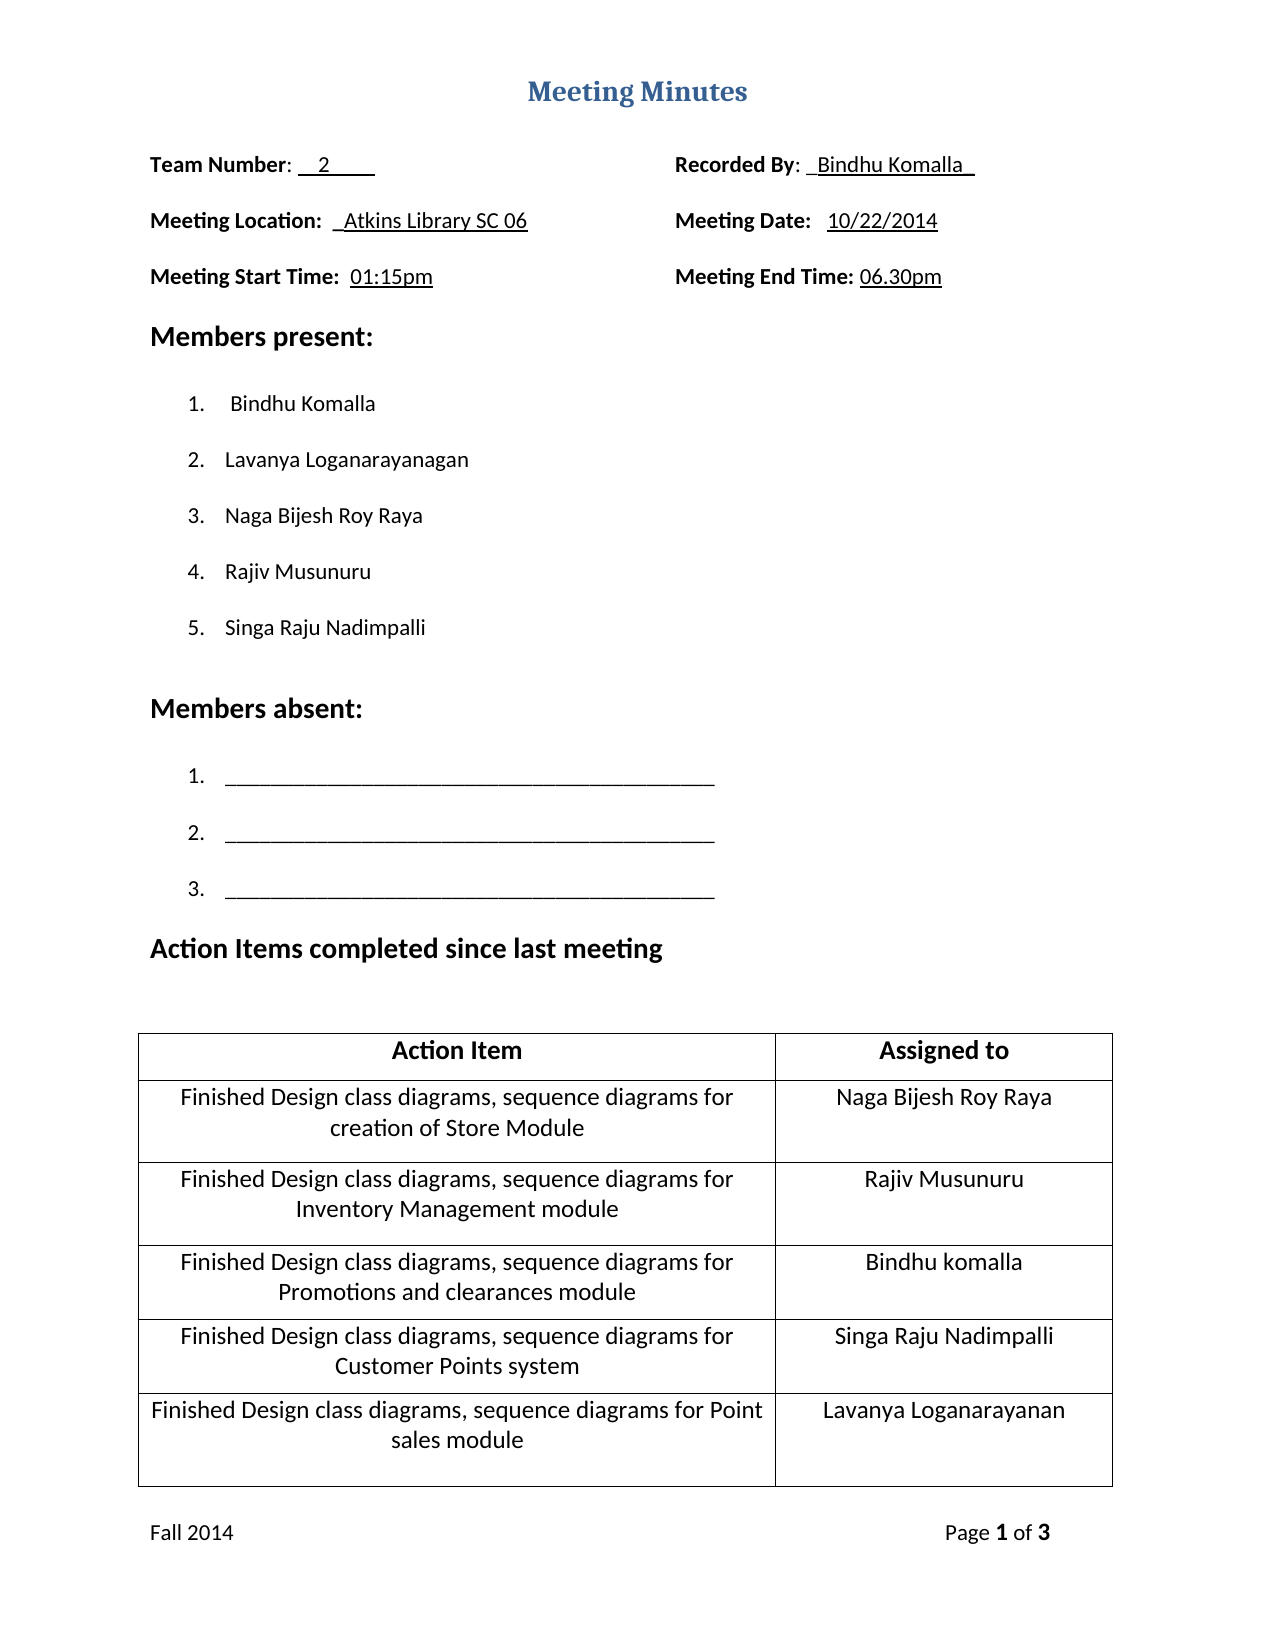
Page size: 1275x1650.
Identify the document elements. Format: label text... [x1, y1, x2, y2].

table_cell Finished Design class diagrams, sequence diagrams for Inventory Management module [139, 1163, 775, 1245]
text Meeting Location: _Atkins Library SC 06 Meeting Date: 10/22/2014 [150, 206, 1125, 234]
table_cell Finished Design class diagrams, sequence diagrams for Point sales module [139, 1394, 775, 1486]
list Lavanya Loganarayanagan [187, 445, 1125, 473]
table_cell Lavanya Loganarayanan [776, 1394, 1112, 1486]
text Members present: [150, 318, 1125, 354]
table_cell Finished Design class diagrams, sequence diagrams for creation of Store Module [139, 1081, 775, 1162]
list Action Items completed since last meeting [150, 930, 1125, 965]
list Rajiv Musunuru [187, 557, 1125, 586]
list ___________________________________________ [187, 762, 1125, 790]
table_cell Finished Design class diagrams, sequence diagrams for Customer Points system [139, 1320, 775, 1393]
table_header Assigned to [776, 1034, 1112, 1080]
list Naga Bijesh Roy Raya [187, 501, 1125, 529]
table_header Action Item [139, 1034, 775, 1080]
list Singa Raju Nadimpalli [187, 613, 1125, 642]
text Meeting Start Time: 01:15pm Meeting End Time: 06.30pm [150, 262, 1125, 290]
text Team Number: 2 Recorded By: _Bindhu Komalla_ [150, 150, 1125, 178]
list ___________________________________________ [187, 874, 1125, 902]
table_cell Finished Design class diagrams, sequence diagrams for Promotions and clearances module [139, 1246, 775, 1319]
text Members absent: [150, 690, 1125, 726]
list ___________________________________________ [187, 818, 1125, 846]
table_cell Naga Bijesh Roy Raya [776, 1081, 1112, 1162]
table_cell Rajiv Musunuru [776, 1163, 1112, 1245]
table_cell Singa Raju Nadimpalli [776, 1320, 1112, 1393]
table_cell Bindhu komalla [776, 1246, 1112, 1319]
list Bindhu Komalla [187, 389, 1125, 417]
